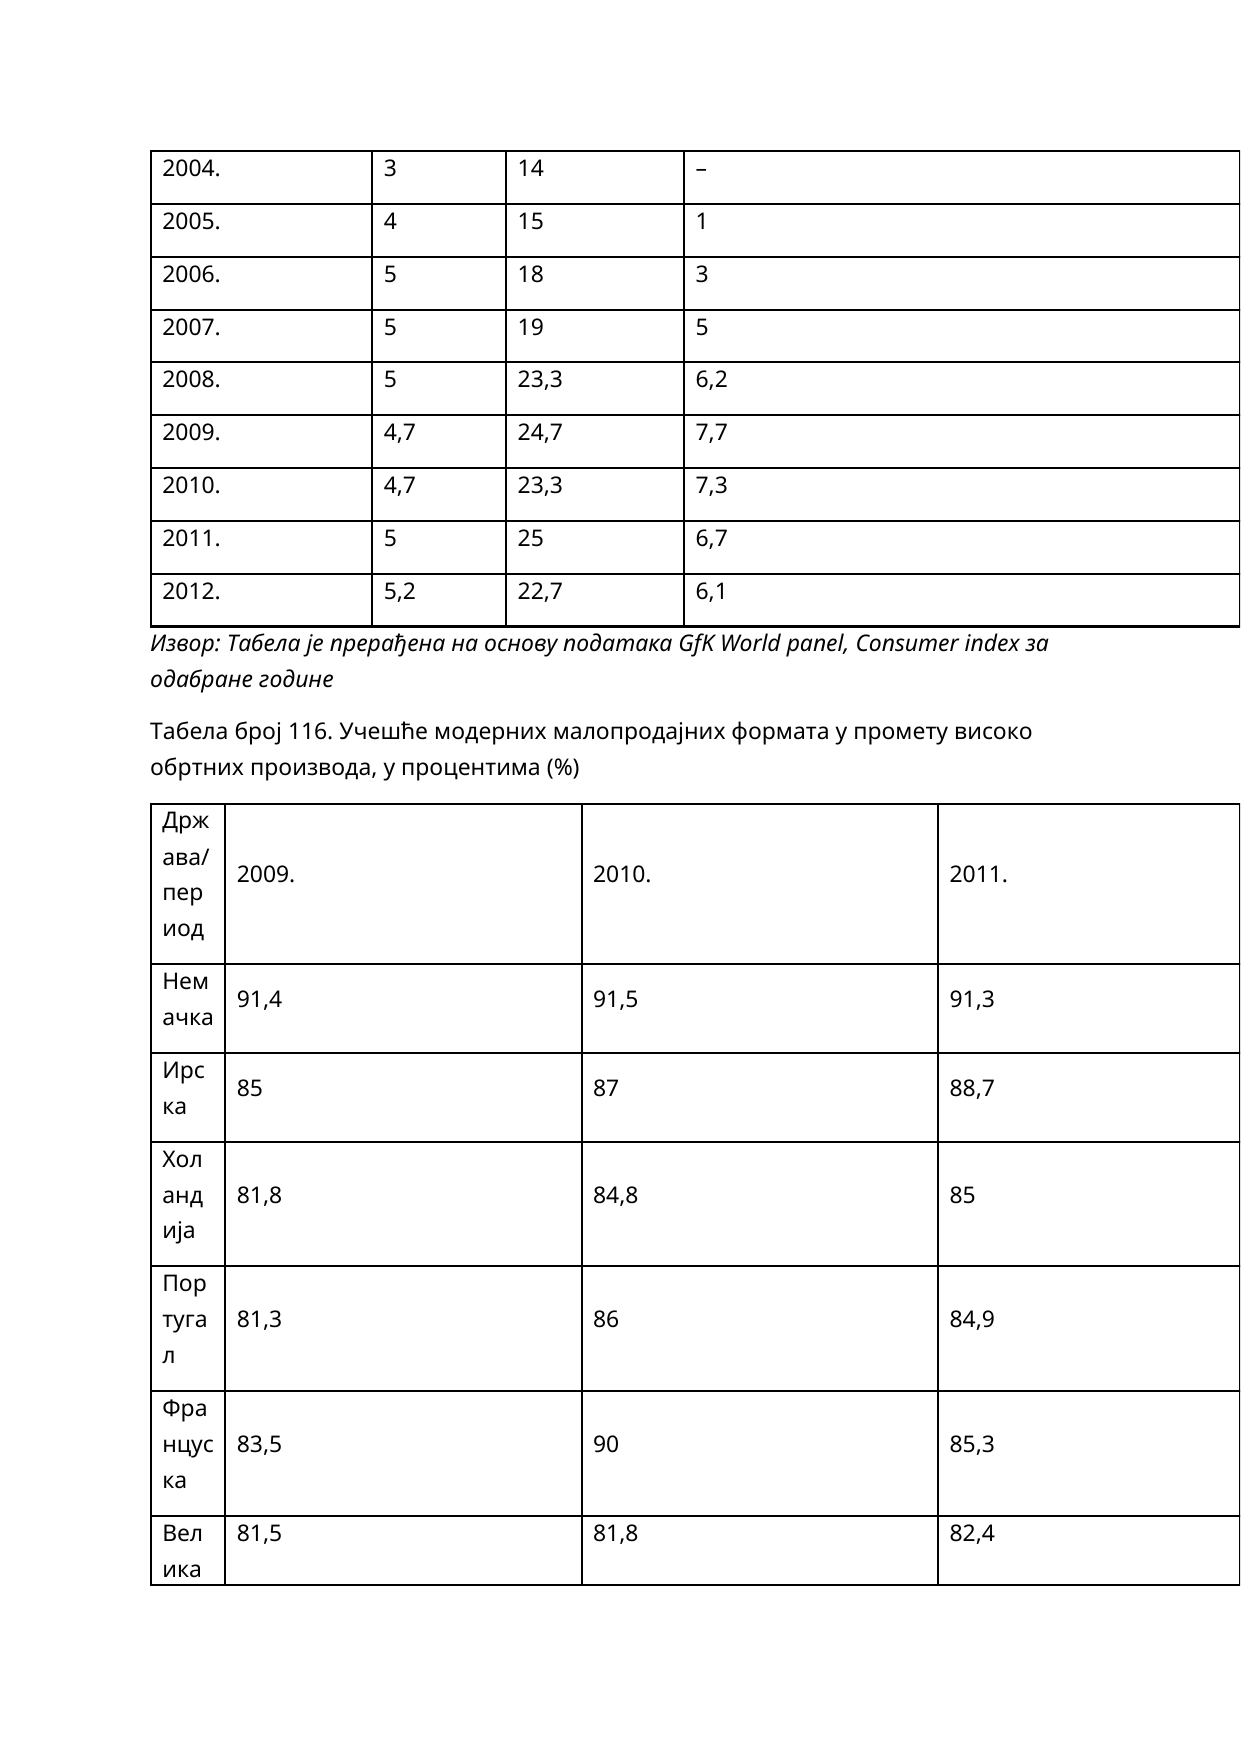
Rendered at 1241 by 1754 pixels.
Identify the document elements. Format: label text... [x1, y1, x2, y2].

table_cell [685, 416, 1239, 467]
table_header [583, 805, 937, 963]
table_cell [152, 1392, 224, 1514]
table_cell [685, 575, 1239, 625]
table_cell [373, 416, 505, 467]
text Tабела број 116. Учешће модерних малопродајних формата у промету високо обртних производа, у процентима (%) [150, 715, 1090, 782]
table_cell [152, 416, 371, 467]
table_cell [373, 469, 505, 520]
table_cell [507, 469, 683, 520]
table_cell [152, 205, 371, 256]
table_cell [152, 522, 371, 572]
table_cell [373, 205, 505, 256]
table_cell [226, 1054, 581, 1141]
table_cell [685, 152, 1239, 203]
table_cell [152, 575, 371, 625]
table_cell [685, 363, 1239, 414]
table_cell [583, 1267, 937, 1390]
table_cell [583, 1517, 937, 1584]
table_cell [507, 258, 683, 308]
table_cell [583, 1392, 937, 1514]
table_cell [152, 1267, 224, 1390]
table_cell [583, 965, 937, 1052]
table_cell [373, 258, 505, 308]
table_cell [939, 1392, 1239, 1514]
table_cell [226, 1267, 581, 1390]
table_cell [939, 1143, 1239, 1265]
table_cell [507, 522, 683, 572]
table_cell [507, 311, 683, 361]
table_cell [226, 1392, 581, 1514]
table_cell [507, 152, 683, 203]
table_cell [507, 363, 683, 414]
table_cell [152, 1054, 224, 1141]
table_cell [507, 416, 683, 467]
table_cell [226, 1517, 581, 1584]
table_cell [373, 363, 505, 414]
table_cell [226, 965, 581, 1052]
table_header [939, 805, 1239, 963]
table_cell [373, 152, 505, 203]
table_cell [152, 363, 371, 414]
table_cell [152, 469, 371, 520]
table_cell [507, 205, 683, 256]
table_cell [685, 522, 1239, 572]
text Извор: Табела је прерађена на основу података GfK World panel, Consumer index за одабране године [150, 628, 1090, 694]
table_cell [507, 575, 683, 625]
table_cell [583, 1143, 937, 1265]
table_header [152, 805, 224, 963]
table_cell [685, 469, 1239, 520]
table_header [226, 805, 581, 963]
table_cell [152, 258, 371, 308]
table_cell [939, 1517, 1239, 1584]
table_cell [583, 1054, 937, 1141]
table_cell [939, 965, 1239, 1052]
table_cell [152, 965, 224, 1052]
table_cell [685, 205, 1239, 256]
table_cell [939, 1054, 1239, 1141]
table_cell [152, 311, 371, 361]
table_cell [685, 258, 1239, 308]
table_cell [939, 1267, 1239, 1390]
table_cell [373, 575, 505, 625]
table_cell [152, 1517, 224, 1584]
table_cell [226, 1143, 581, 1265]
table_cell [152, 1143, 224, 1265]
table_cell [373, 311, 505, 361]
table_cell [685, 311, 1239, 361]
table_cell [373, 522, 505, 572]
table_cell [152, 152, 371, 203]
